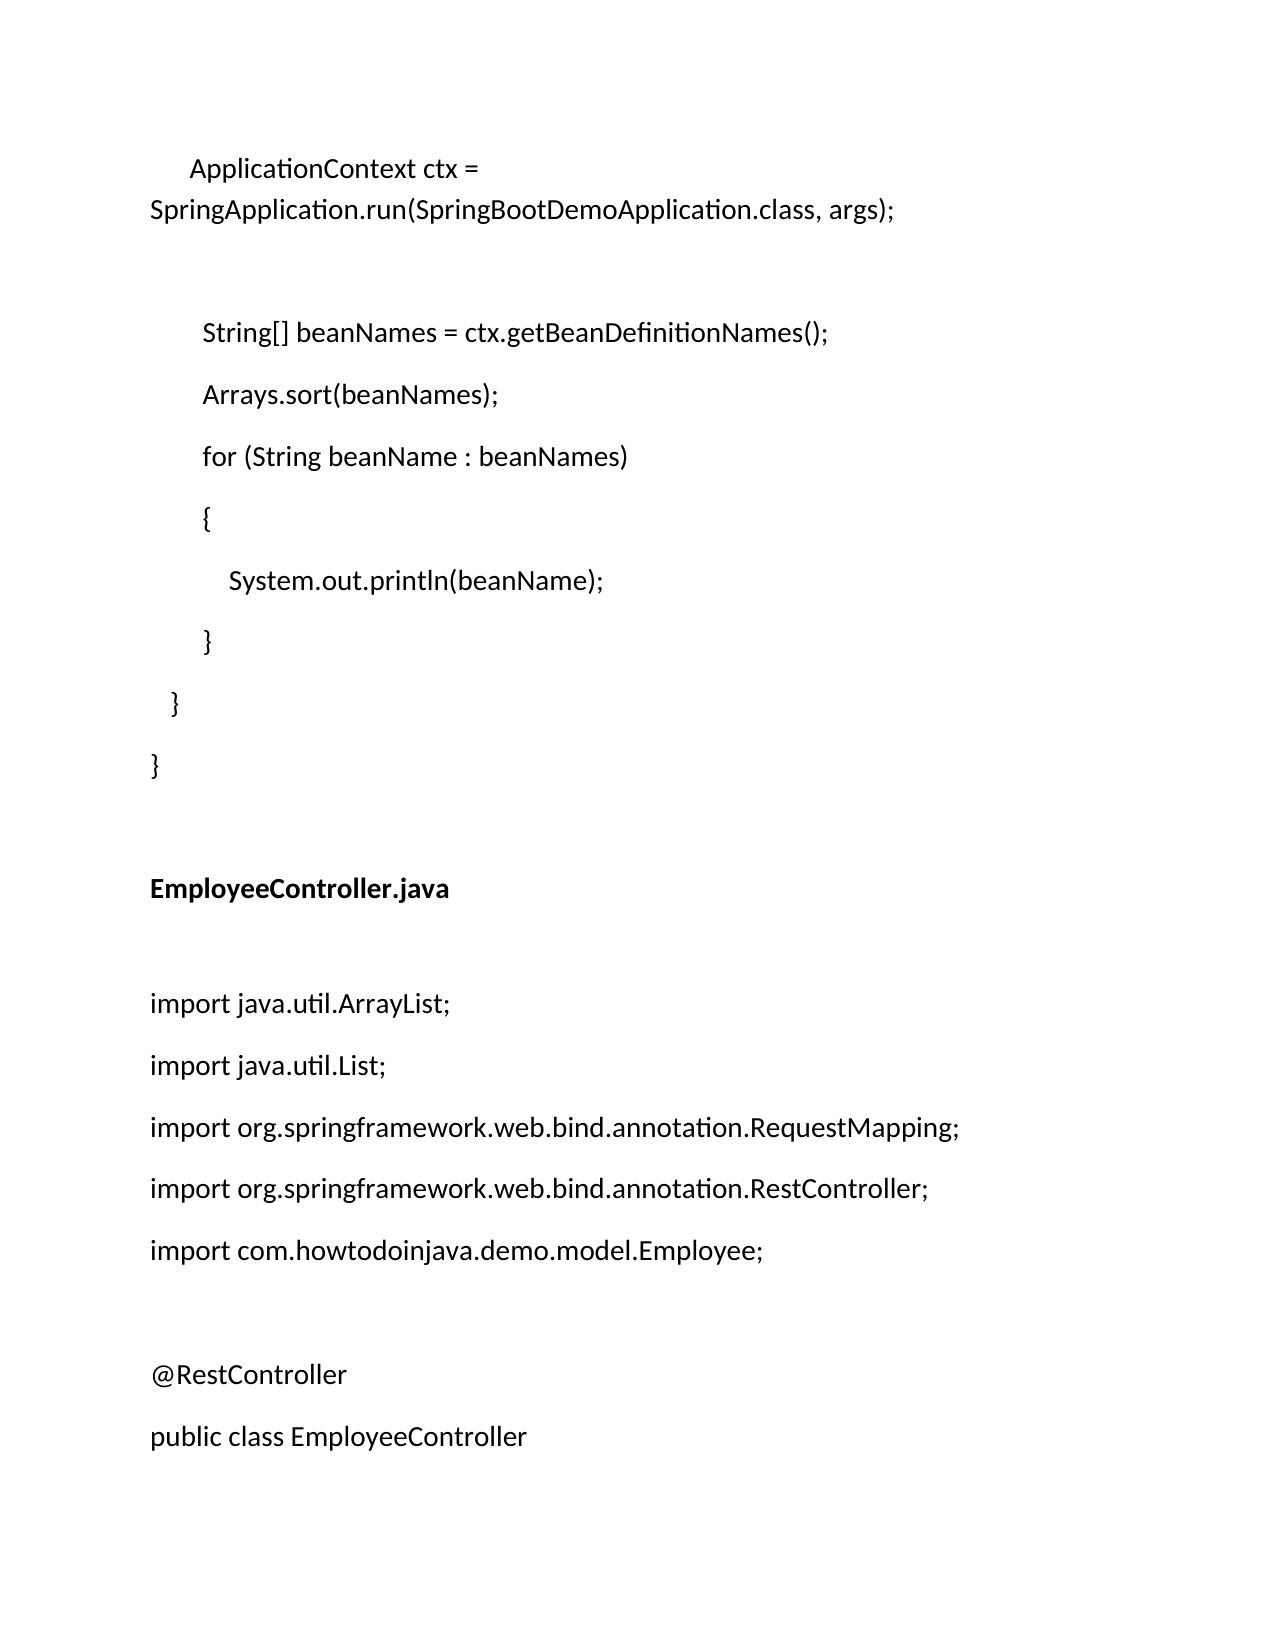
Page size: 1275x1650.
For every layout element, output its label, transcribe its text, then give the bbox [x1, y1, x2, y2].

text ApplicationContext ctx = SpringApplication.run(SpringBootDemoApplication.class, args); [150, 150, 1125, 227]
text } [150, 623, 1125, 659]
text Arrays.sort(beanNames); [150, 376, 1125, 412]
text System.out.println(beanName); [150, 562, 1125, 597]
text { [150, 500, 1125, 535]
text EmployeeController.java [150, 870, 1125, 906]
text @RestController [150, 1356, 1125, 1391]
text import java.util.ArrayList; [150, 985, 1125, 1021]
text } [150, 685, 1125, 721]
text } [150, 747, 1125, 782]
text import org.springframework.web.bind.annotation.RestController; [150, 1171, 1125, 1206]
text public class EmployeeController [150, 1418, 1125, 1453]
text String[] beanNames = ctx.getBeanDefinitionNames(); [150, 314, 1125, 350]
text import com.howtodoinjava.demo.model.Employee; [150, 1232, 1125, 1268]
text import java.util.List; [150, 1047, 1125, 1083]
text for (String beanName : beanNames) [150, 438, 1125, 474]
text import org.springframework.web.bind.annotation.RequestMapping; [150, 1109, 1125, 1144]
